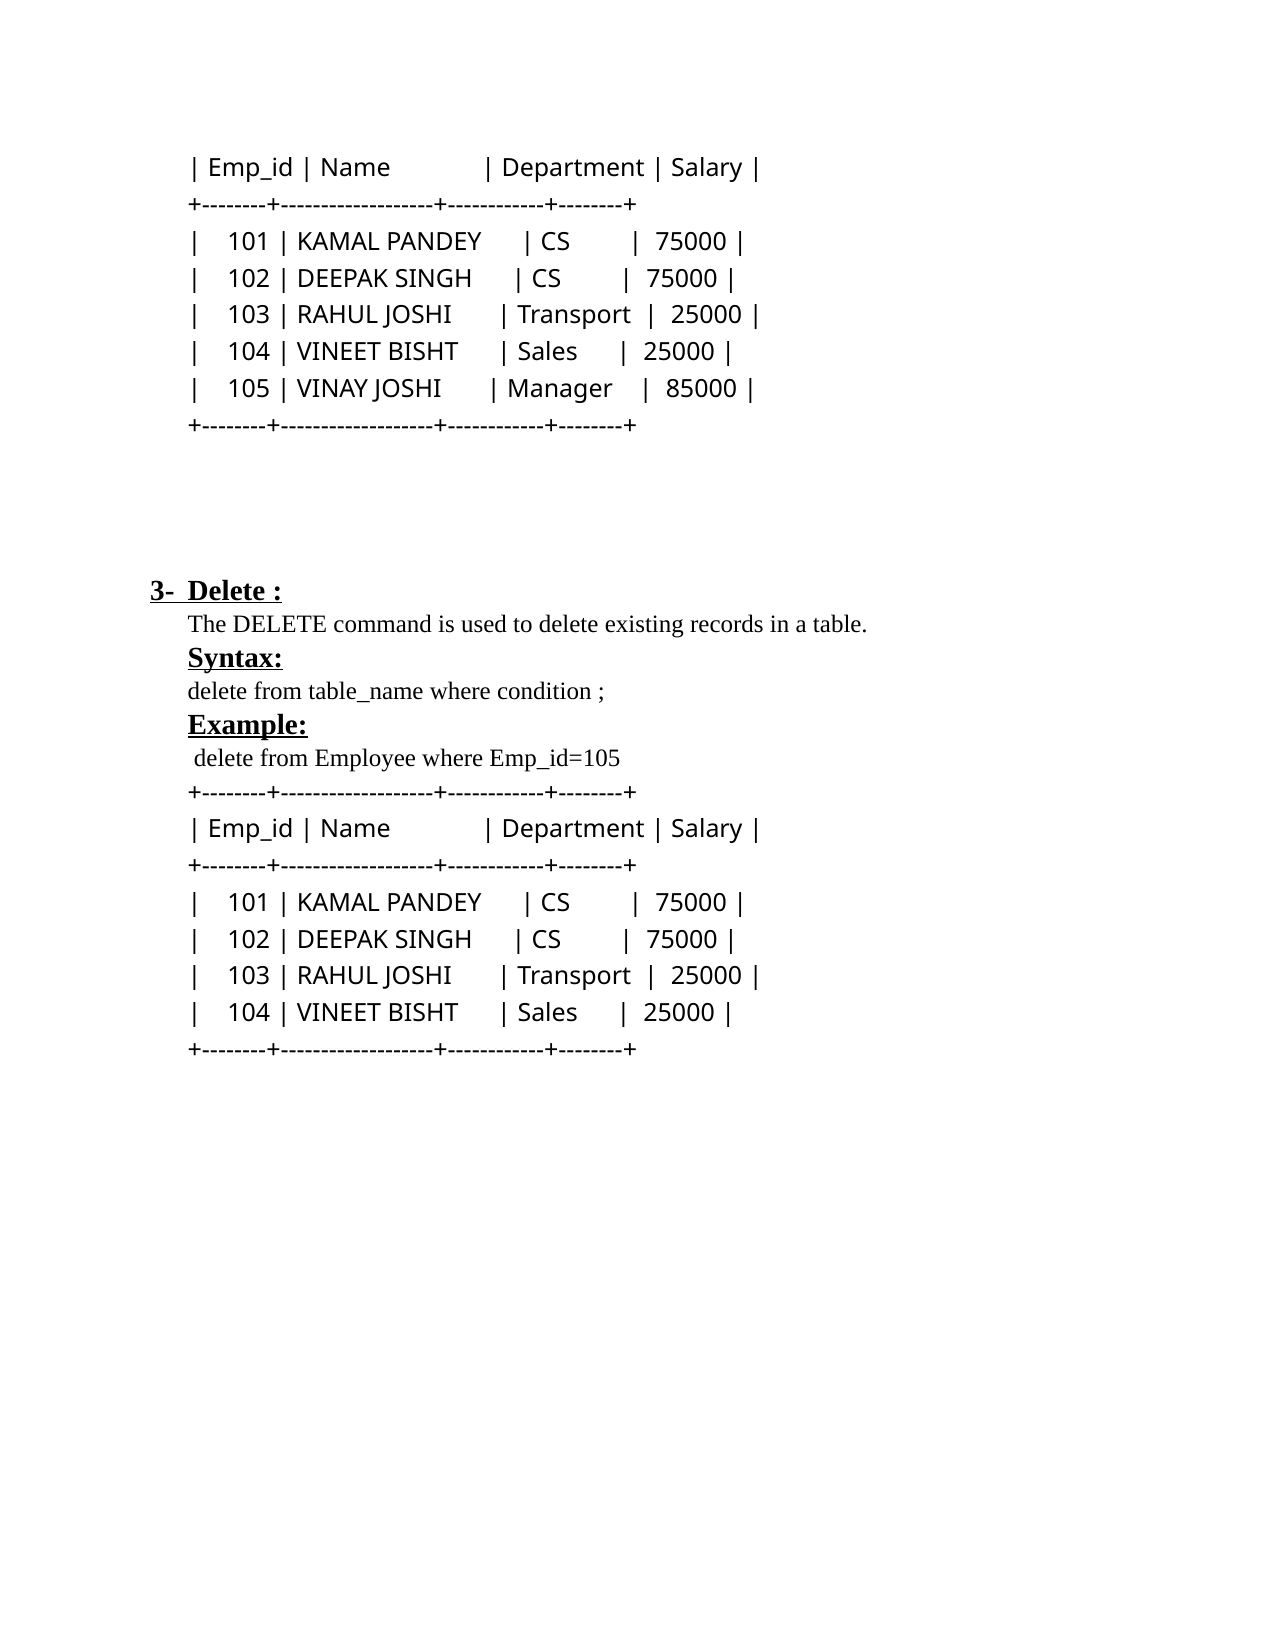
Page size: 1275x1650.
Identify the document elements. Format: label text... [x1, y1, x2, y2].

list | 101 | KAMAL PANDEY | CS | 75000 | [187, 223, 1162, 258]
list +--------+-------------------+------------+--------+ [187, 407, 1162, 441]
list | 103 | RAHUL JOSHI | Transport | 25000 | [187, 958, 1162, 992]
list | Emp_id | Name | Department | Salary | [187, 811, 1162, 845]
list | 102 | DEEPAK SINGH | CS | 75000 | [187, 921, 1162, 955]
list | 101 | KAMAL PANDEY | CS | 75000 | [187, 884, 1162, 918]
list Delete : [150, 573, 1162, 606]
list +--------+-------------------+------------+--------+ [187, 848, 1162, 882]
list delete from Employee where Emp_id=105 [187, 743, 1162, 772]
list | Emp_id | Name | Department | Salary | [187, 150, 1162, 184]
list | 104 | VINEET BISHT | Sales | 25000 | [187, 334, 1162, 368]
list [187, 187, 1162, 221]
list Example: [187, 707, 1162, 741]
list | 103 | RAHUL JOSHI | Transport | 25000 | [187, 297, 1162, 331]
list delete from table_name where condition ; [187, 676, 1162, 705]
list | 105 | VINAY JOSHI | Manager | 85000 | [187, 371, 1162, 405]
list +--------+-------------------+------------+--------+ [187, 1032, 1162, 1066]
list | 104 | VINEET BISHT | Sales | 25000 | [187, 995, 1162, 1029]
list Syntax: [187, 640, 1162, 673]
list +--------+-------------------+------------+--------+ [187, 774, 1162, 808]
list The DELETE command is used to delete existing records in a table. [187, 609, 1162, 637]
list | 102 | DEEPAK SINGH | CS | 75000 | [187, 260, 1162, 294]
